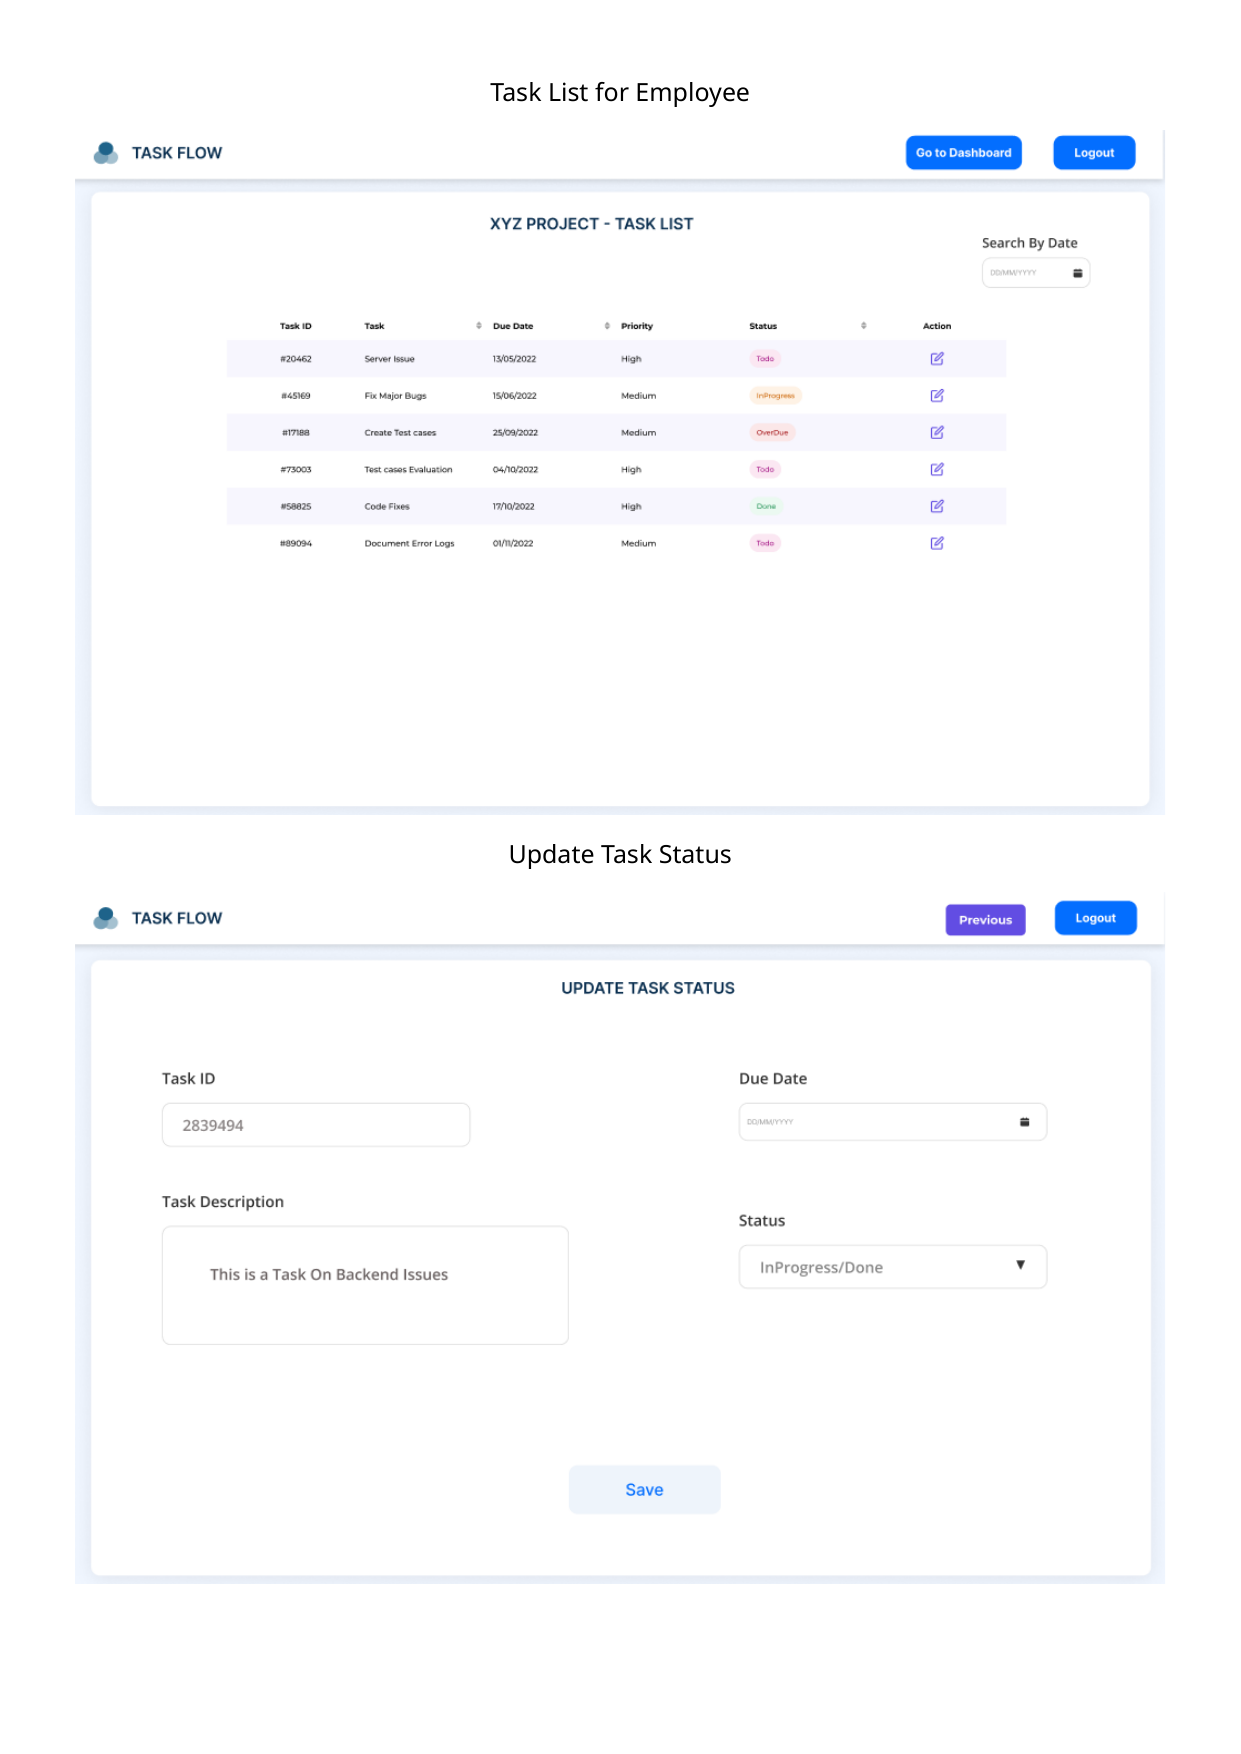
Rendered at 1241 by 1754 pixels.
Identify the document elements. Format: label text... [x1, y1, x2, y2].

text Task List for Employee [75, 75, 1165, 109]
text Update Task Status [75, 837, 1165, 871]
picture [75, 130, 1166, 815]
picture [75, 892, 1166, 1584]
